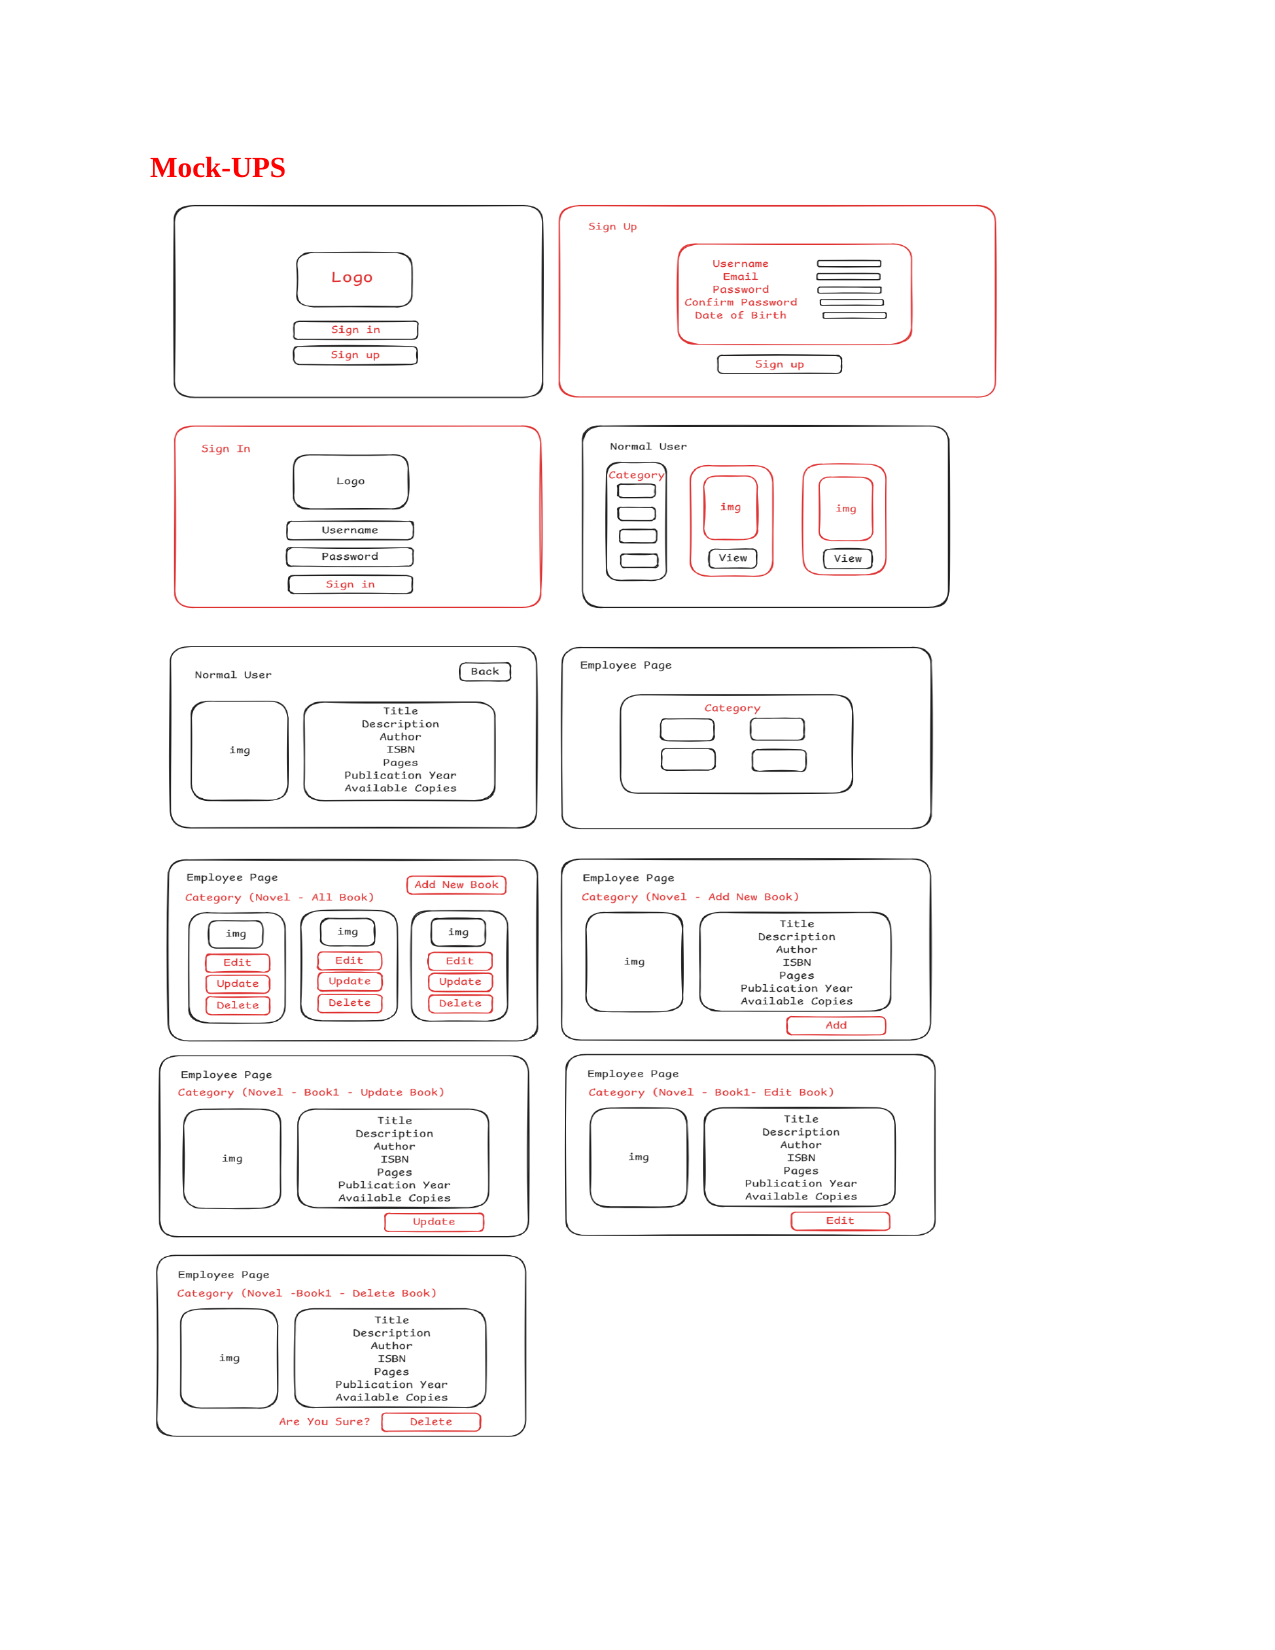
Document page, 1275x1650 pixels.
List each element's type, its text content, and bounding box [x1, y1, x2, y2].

text Mock-UPS [150, 150, 1125, 183]
picture [150, 200, 1001, 1441]
